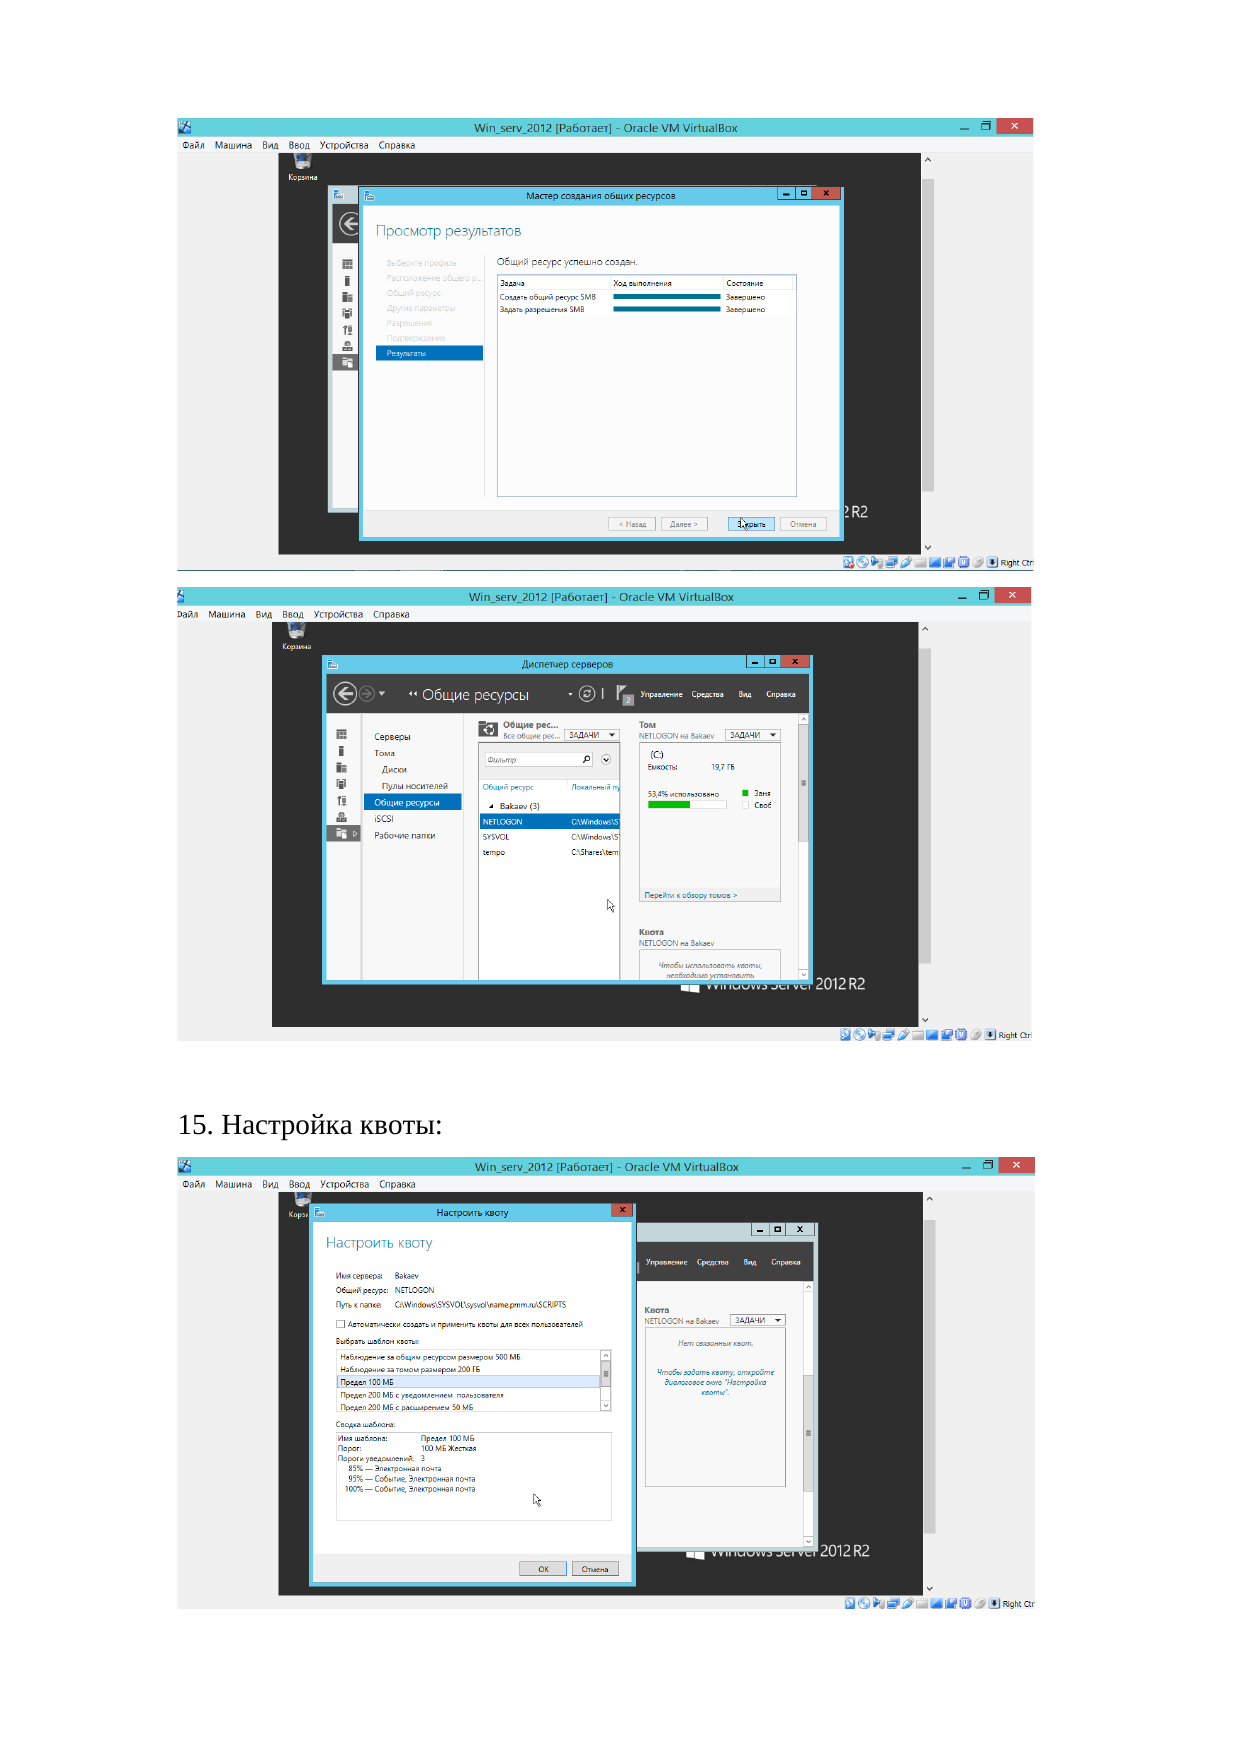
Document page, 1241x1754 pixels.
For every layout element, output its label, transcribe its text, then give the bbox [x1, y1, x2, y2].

text 15. Настройка квоты: [177, 1107, 1152, 1141]
picture [177, 587, 1032, 1041]
picture [177, 118, 1034, 571]
picture [177, 1157, 1035, 1609]
